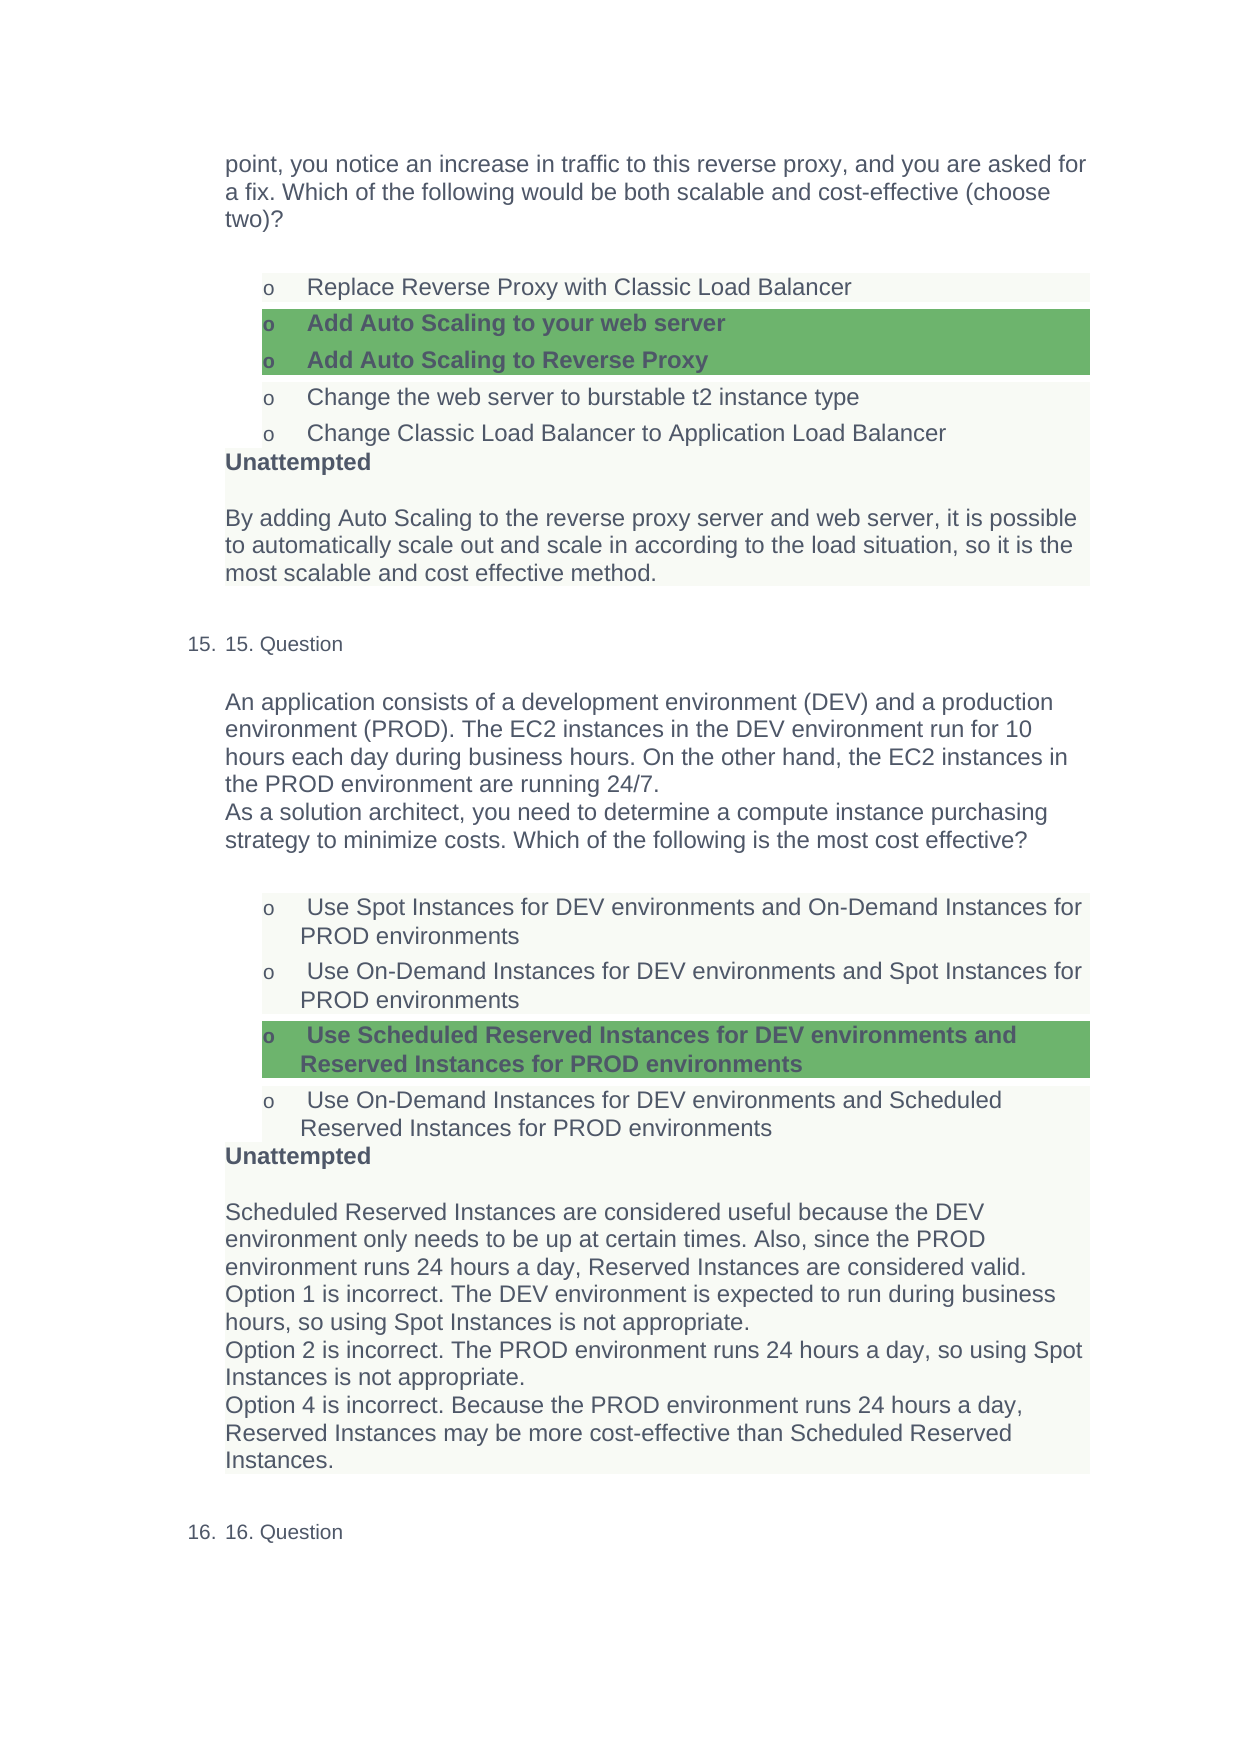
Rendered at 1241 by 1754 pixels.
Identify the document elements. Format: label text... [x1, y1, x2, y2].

text Unattempted [225, 1142, 1090, 1198]
text Unattempted [225, 448, 1090, 503]
list 16. Question [187, 1514, 1090, 1544]
list Use On-Demand Instances for DEV environments and Scheduled Reserved Instances for PROD environments [262, 1086, 1090, 1142]
list Add Auto Scaling to Reverse Proxy [262, 346, 1090, 375]
list Use Spot Instances for DEV environments and On-Demand Instances for PROD environments [262, 893, 1090, 949]
list Change the web server to burstable t2 instance type [262, 382, 1090, 411]
list Replace Reverse Proxy with Classic Load Balancer [262, 273, 1090, 302]
list Use On-Demand Instances for DEV environments and Spot Instances for PROD environments [262, 957, 1090, 1014]
list Change Classic Load Balancer to Application Load Balancer [262, 419, 1090, 448]
text Scheduled Reserved Instances are considered useful because the DEV environment only needs to be up at certain times. Also, since the PROD environment runs 24 hours a day, Reserved Instances are considered valid. Option 1 is incorrect. The DEV environment is expected to run during business hours, so using Spot Instances is not appropriate. Option 2 is incorrect. The PROD environment runs 24 hours a day, so using Spot Instances is not appropriate. Option 4 is incorrect. Because the PROD environment runs 24 hours a day, Reserved Instances may be more cost-effective than Scheduled Reserved Instances. [225, 1198, 1090, 1474]
list 15. Question [187, 626, 1090, 656]
text By adding Auto Scaling to the reverse proxy server and web server, it is possible to automatically scale out and scale in according to the load situation, so it is the most scalable and cost effective method. [225, 503, 1090, 586]
text An application consists of a development environment (DEV) and a production environment (PROD). The EC2 instances in the DEV environment run for 10 hours each day during business hours. On the other hand, the EC2 instances in the PROD environment are running 24/7. As a solution architect, you need to determine a compute instance purchasing strategy to minimize costs. Which of the following is the most cost effective? [225, 687, 1090, 853]
list Add Auto Scaling to your web server [262, 309, 1090, 338]
list Use Scheduled Reserved Instances for DEV environments and Reserved Instances for PROD environments [262, 1021, 1090, 1078]
